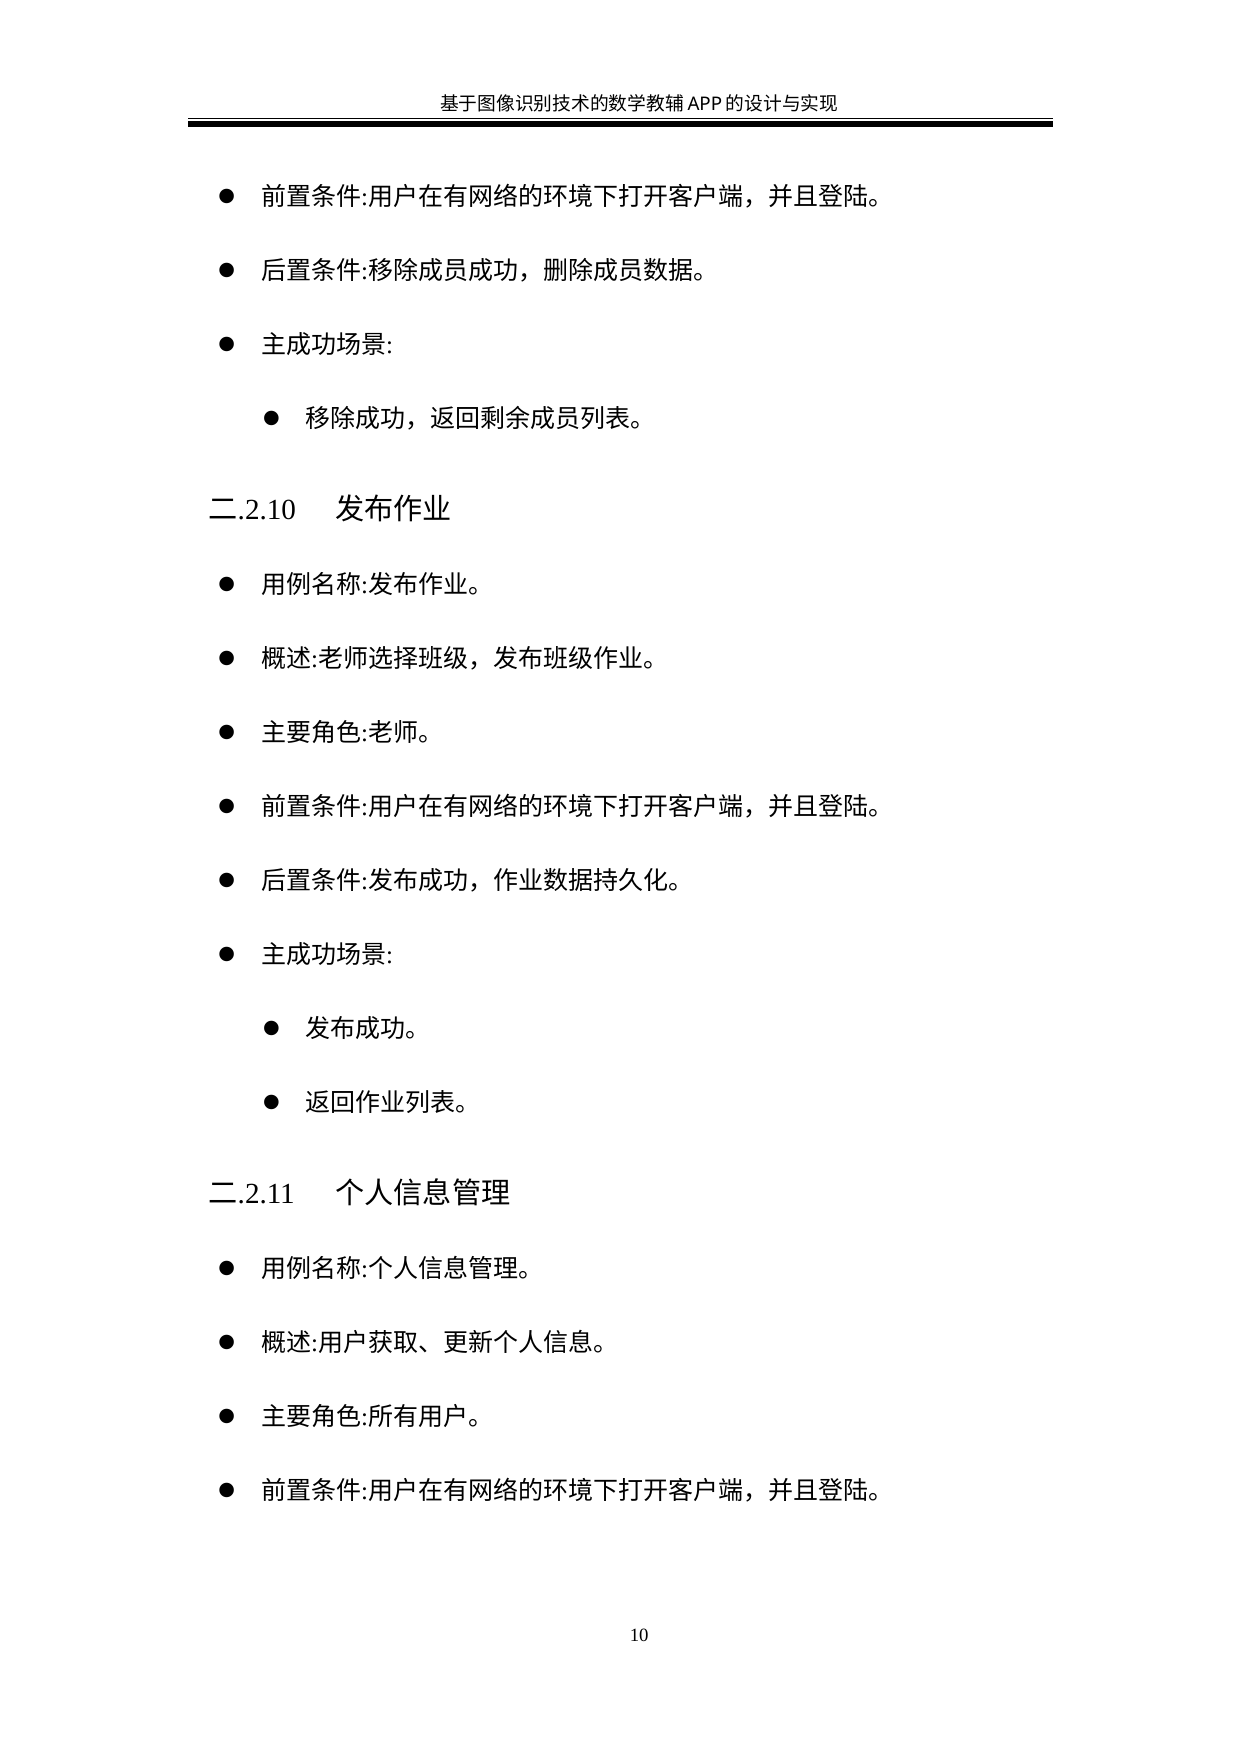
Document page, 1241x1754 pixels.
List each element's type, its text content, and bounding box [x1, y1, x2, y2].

list 概述:老师选择班级，发布班级作业。 [217, 624, 1053, 689]
list 概述:用户获取、更新个人信息。 [217, 1308, 1053, 1373]
list 用例名称:发布作业。 [217, 550, 1053, 615]
list 主成功场景: [217, 310, 1053, 375]
list 发布成功。 [262, 994, 1053, 1059]
subtitle 个人信息管理 [187, 1159, 1053, 1224]
list 主要角色:所有用户。 [217, 1382, 1053, 1447]
subtitle 发布作业 [187, 474, 1053, 539]
list 后置条件:移除成员成功，删除成员数据。 [217, 236, 1053, 301]
list 移除成功，返回剩余成员列表。 [262, 384, 1053, 449]
list 前置条件:用户在有网络的环境下打开客户端，并且登陆。 [217, 1456, 1053, 1521]
list 后置条件:发布成功，作业数据持久化。 [217, 846, 1053, 911]
list 前置条件:用户在有网络的环境下打开客户端，并且登陆。 [217, 162, 1053, 227]
list 返回作业列表。 [262, 1068, 1053, 1133]
list 主成功场景: [217, 920, 1053, 985]
list 主要角色:老师。 [217, 698, 1053, 763]
list 前置条件:用户在有网络的环境下打开客户端，并且登陆。 [217, 772, 1053, 837]
list 用例名称:个人信息管理。 [217, 1234, 1053, 1299]
